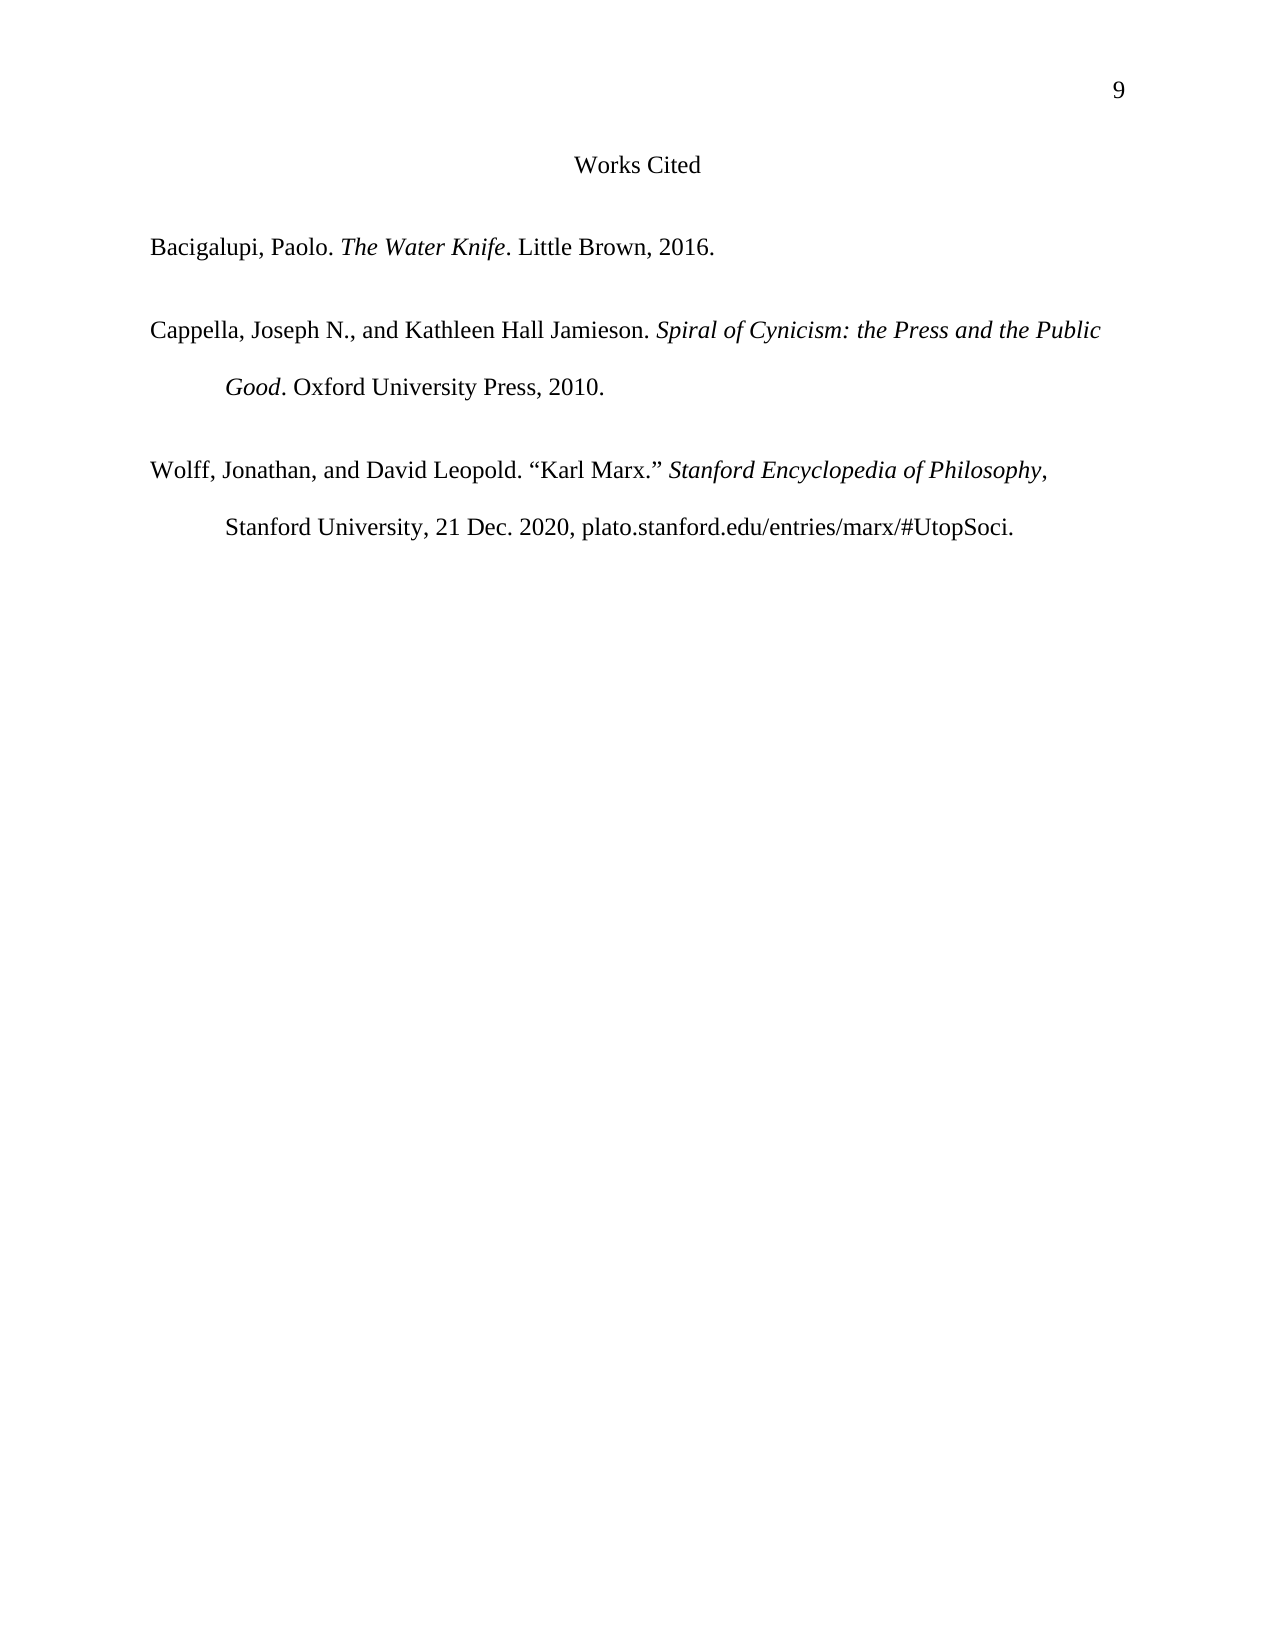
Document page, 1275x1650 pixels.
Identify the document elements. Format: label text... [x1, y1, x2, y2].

text Cappella, Joseph N., and Kathleen Hall Jamieson. Spiral of Cynicism: the Press and the Public Good. Oxford University Press, 2010. [150, 315, 1125, 401]
text Bacigalupi, Paolo. The Water Knife. Little Brown, 2016. [150, 232, 1125, 261]
text Wolff, Jonathan, and David Leopold. “Karl Marx.” Stanford Encyclopedia of Philosophy, Stanford University, 21 Dec. 2020, plato.stanford.edu/entries/marx/#UtopSoci. [150, 455, 1125, 541]
text Works Cited [150, 150, 1125, 179]
